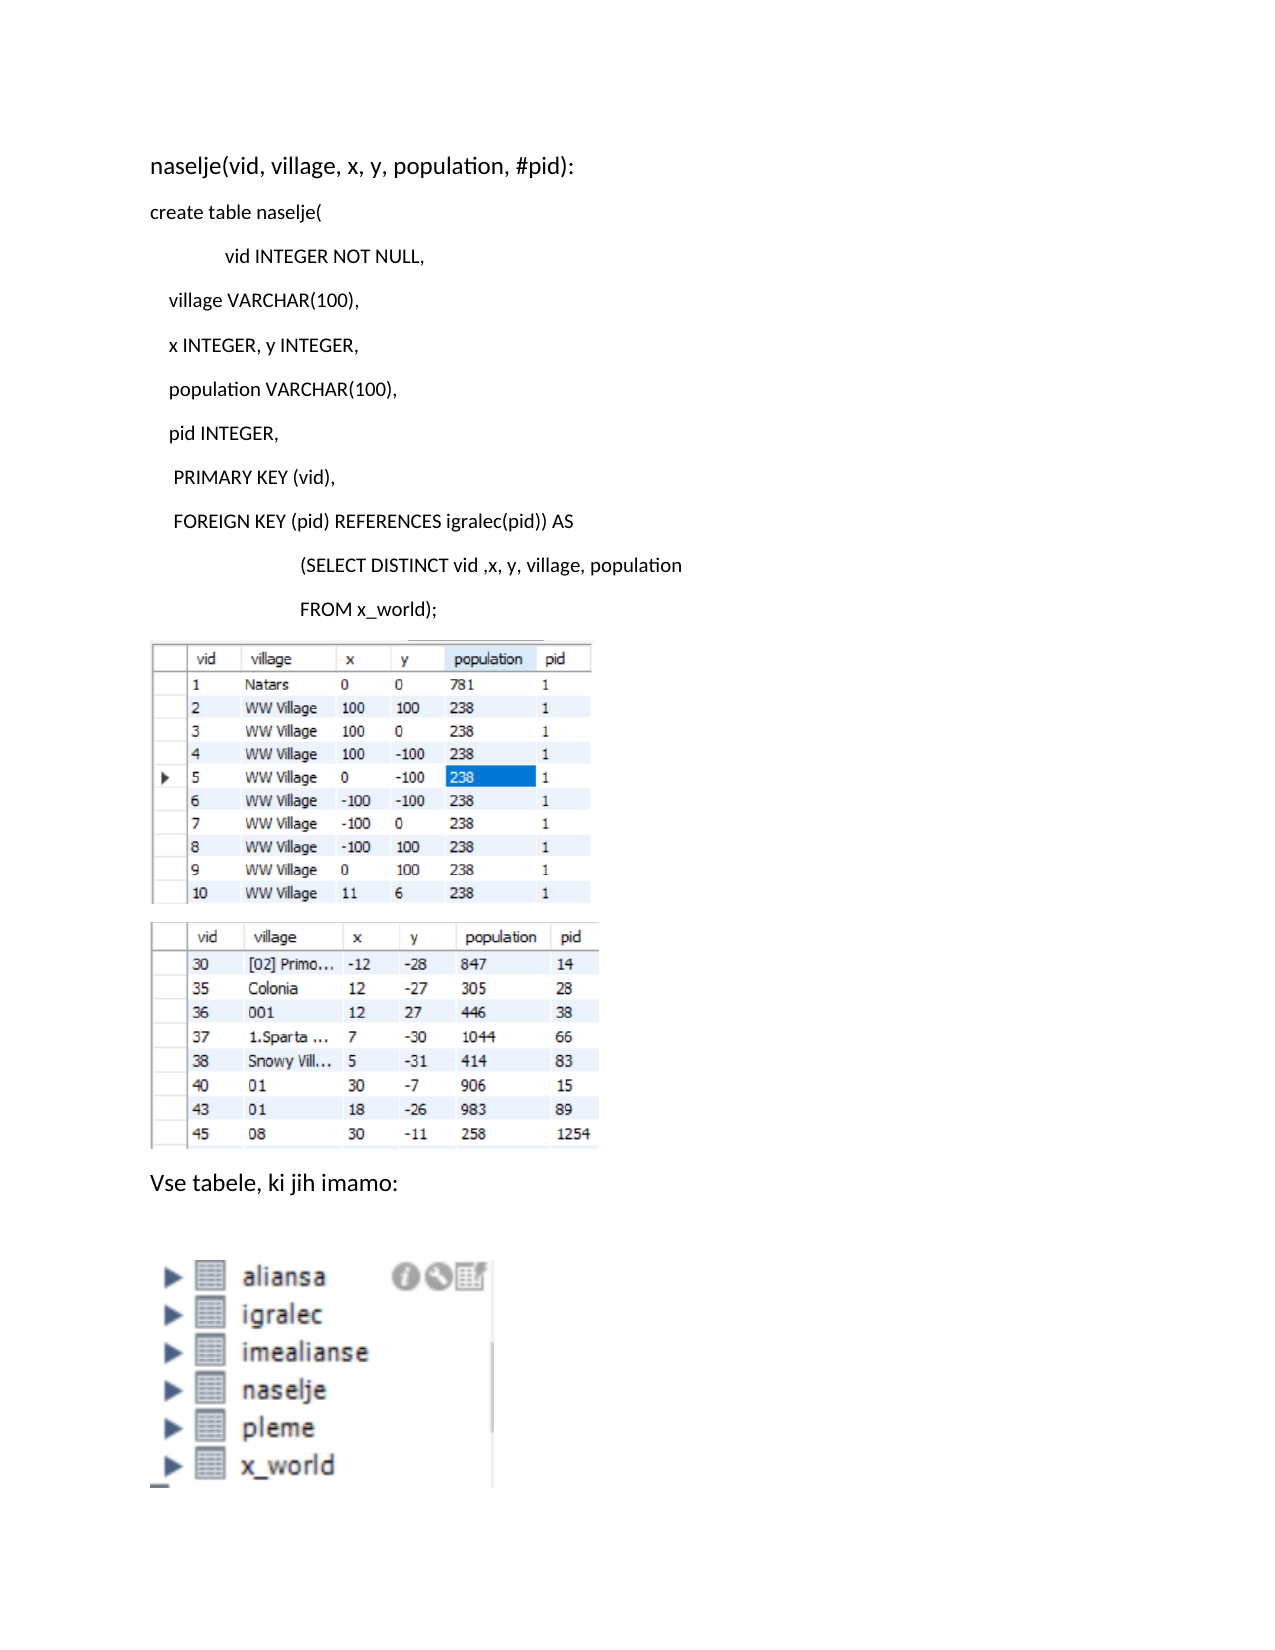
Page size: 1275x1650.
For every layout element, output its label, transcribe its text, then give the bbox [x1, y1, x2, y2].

text pid INTEGER, [150, 420, 1125, 445]
picture [150, 1260, 494, 1488]
text Vse tabele, ki jih imamo: [150, 1167, 1125, 1197]
text naselje(vid, village, x, y, population, #pid): [150, 150, 1125, 181]
text FOREIGN KEY (pid) REFERENCES igralec(pid)) AS [150, 508, 1125, 533]
text vid INTEGER NOT NULL, [150, 244, 1125, 269]
text x INTEGER, y INTEGER, [150, 332, 1125, 357]
picture [150, 922, 599, 1149]
text population VARCHAR(100), [150, 376, 1125, 401]
text PRIMARY KEY (vid), [150, 464, 1125, 489]
picture [150, 640, 595, 904]
text FROM x_world); [150, 596, 1125, 622]
text village VARCHAR(100), [150, 288, 1125, 313]
text create table naselje( [150, 199, 1125, 225]
text (SELECT DISTINCT vid ,x, y, village, population [150, 552, 1125, 577]
